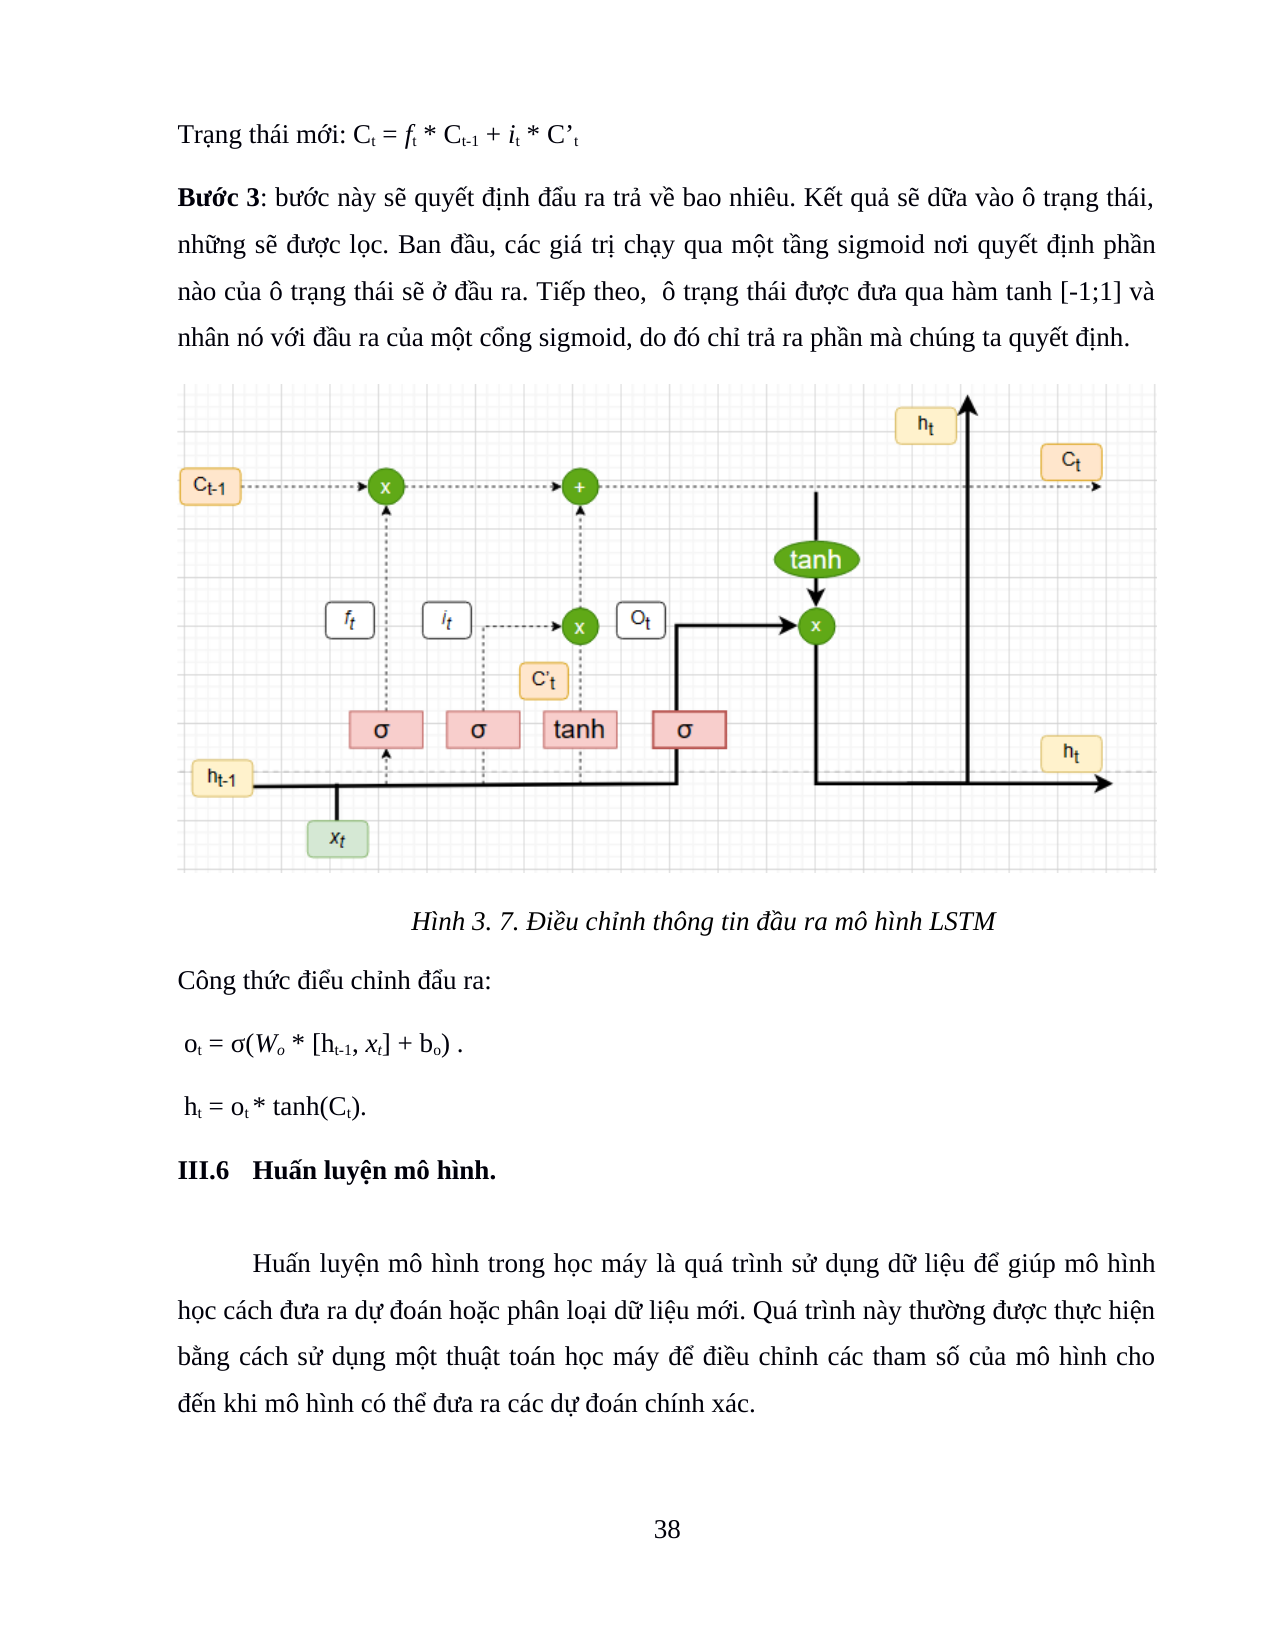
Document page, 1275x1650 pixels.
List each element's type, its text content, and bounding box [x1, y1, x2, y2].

list Huấn luyện mô hình. [177, 1154, 1157, 1185]
text ht = ot * tanh(Ct). [177, 1091, 1157, 1122]
text ot = σ(Wo * [ht-1, xt] + bo) . [177, 1027, 1157, 1058]
text Trạng thái mới: Ct = ft * Ct-1 + it * C’t [177, 118, 1157, 149]
text Công thức điểu chỉnh đẩu ra: [177, 964, 1157, 995]
picture [177, 384, 1157, 873]
text Bước 3: bước này sẽ quyết định đẩu ra trả về bao nhiêu. Kết quả sẽ dữa vào ô trạng thái, những sẽ được lọc. Ban đầu, các giá trị chạy qua một tầng sigmoid nơi quyết định phần nào của ô trạng thái sẽ ở đầu ra. Tiếp theo, ô trạng thái được đưa qua hàm tanh [-1;1] và nhân nó với đầu ra của một cổng sigmoid, do đó chỉ trả ra phần mà chúng ta quyết định. [177, 181, 1157, 353]
text Huấn luyện mô hình trong học máy là quá trình sử dụng dữ liệu để giúp mô hình học cách đưa ra dự đoán hoặc phân loại dữ liệu mới. Quá trình này thường được thực hiện bằng cách sử dụng một thuật toán học máy để điều chỉnh các tham số của mô hình cho đến khi mô hình có thể đưa ra các dự đoán chính xác. [177, 1201, 1157, 1418]
